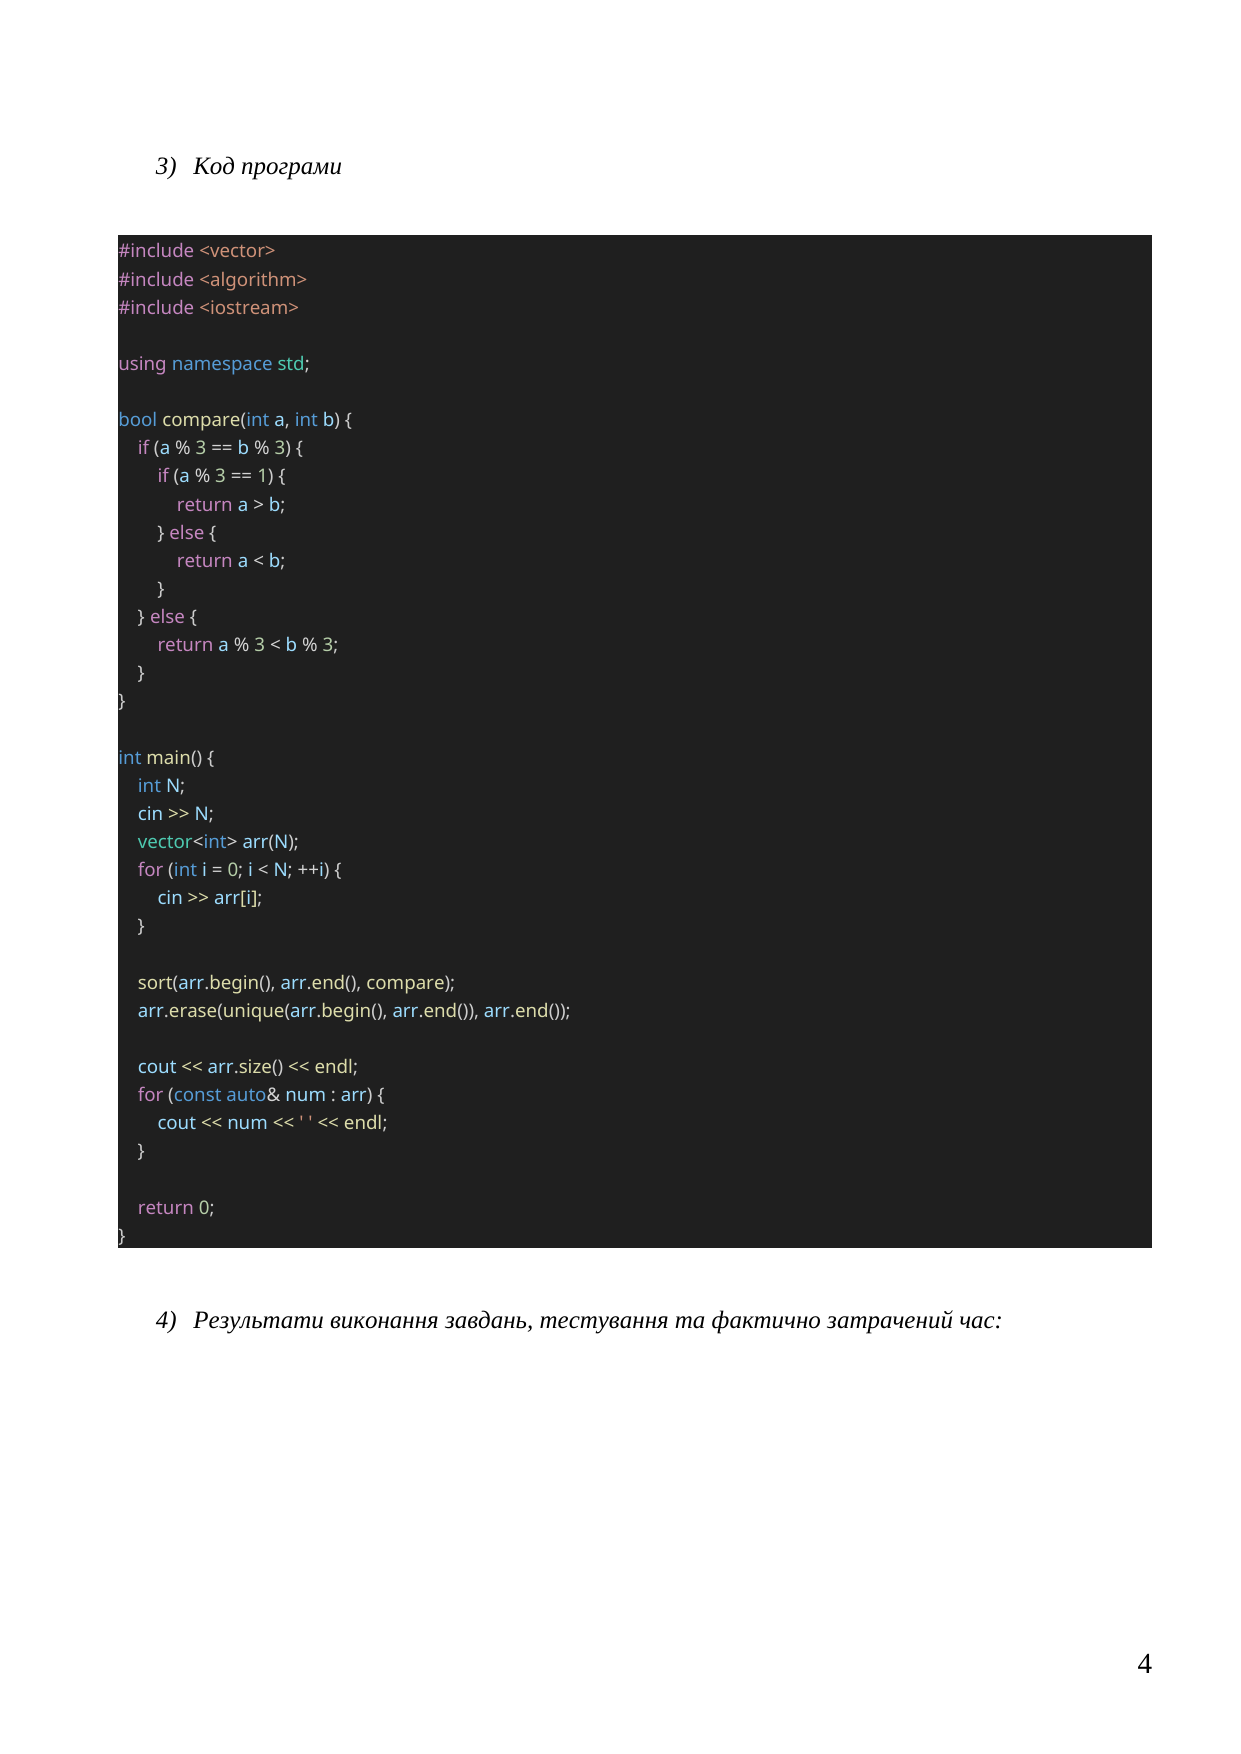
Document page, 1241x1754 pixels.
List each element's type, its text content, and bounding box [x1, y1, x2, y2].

text vector<int> arr(N); [118, 826, 1152, 854]
list Код програми [156, 151, 1152, 180]
text bool compare(int a, int b) { [118, 404, 1152, 432]
text cout << arr.size() << endl; [118, 1051, 1152, 1079]
text return a % 3 < b % 3; [118, 629, 1152, 657]
text } [118, 573, 1152, 601]
text if (a % 3 == 1) { [118, 460, 1152, 488]
text int main() { [118, 741, 1152, 769]
text using namespace std; [118, 348, 1152, 376]
text if (a % 3 == b % 3) { [118, 432, 1152, 460]
text for (const auto& num : arr) { [118, 1079, 1152, 1107]
text return 0; [118, 1191, 1152, 1219]
text arr.erase(unique(arr.begin(), arr.end()), arr.end()); [118, 994, 1152, 1023]
text #include <vector> [118, 235, 1152, 263]
text #include <algorithm> [118, 263, 1152, 291]
text cin >> arr[i]; [118, 882, 1152, 910]
text } else { [118, 516, 1152, 544]
text for (int i = 0; i < N; ++i) { [118, 854, 1152, 882]
text } [118, 1135, 1152, 1163]
text return a < b; [118, 544, 1152, 573]
text } [118, 657, 1152, 685]
text #include <iostream> [118, 291, 1152, 319]
text } [118, 910, 1152, 938]
text } else { [118, 601, 1152, 629]
text sort(arr.begin(), arr.end(), compare); [118, 966, 1152, 994]
text } [118, 1219, 1152, 1248]
text int N; [118, 769, 1152, 798]
text return a > b; [118, 488, 1152, 516]
text cin >> N; [118, 798, 1152, 826]
list Результати виконання завдань, тестування та фактично затрачений час: [156, 1305, 1152, 1334]
text cout << num << ' ' << endl; [118, 1107, 1152, 1135]
text } [118, 685, 1152, 713]
